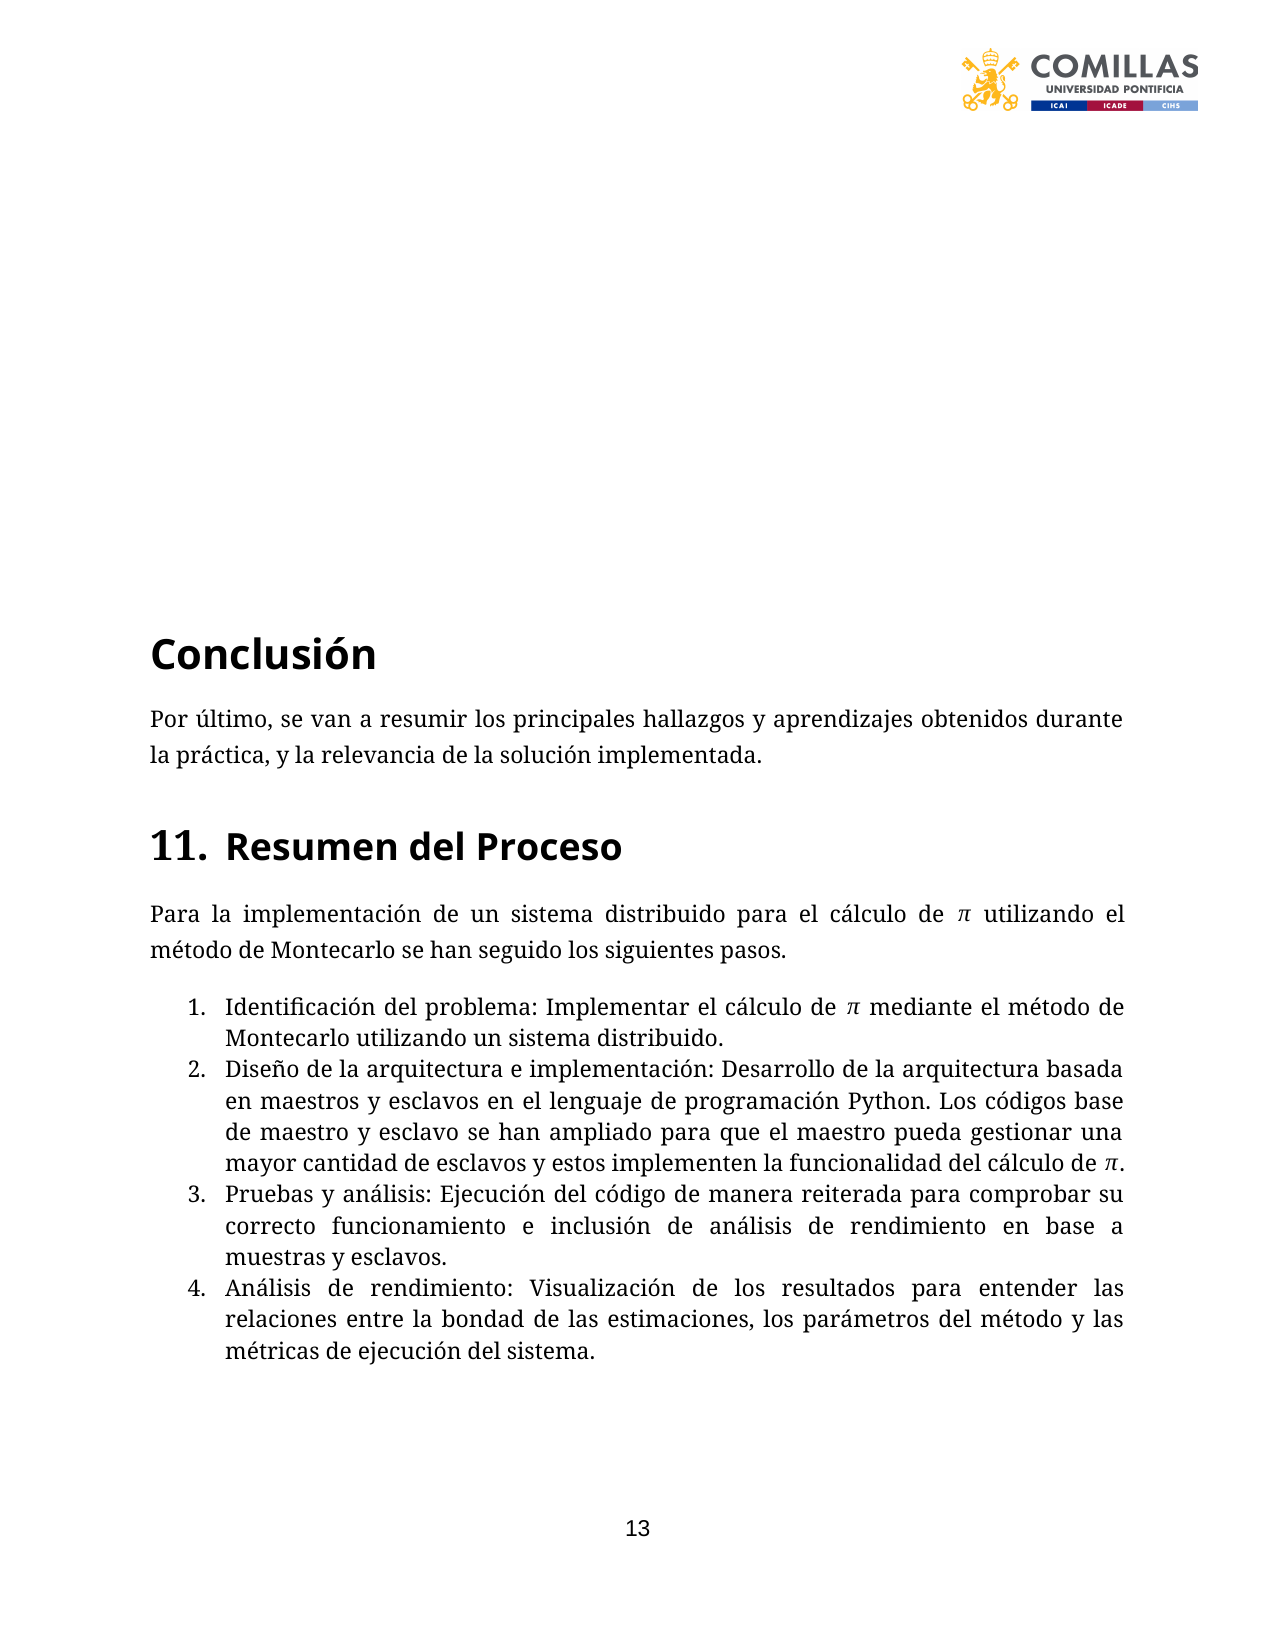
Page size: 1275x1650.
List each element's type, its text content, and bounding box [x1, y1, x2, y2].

list Pruebas y análisis: Ejecución del código de manera reiterada para comprobar su correcto funcionamiento e inclusión de análisis de rendimiento en base a muestras y esclavos. [187, 1178, 1125, 1272]
text Por último, se van a resumir los principales hallazgos y aprendizajes obtenidos durante la práctica, y la relevancia de la solución implementada. [150, 703, 1125, 770]
text Para la implementación de un sistema distribuido para el cálculo de utilizando el método de Montecarlo se han seguido los siguientes pasos. [150, 898, 1125, 965]
list Análisis de rendimiento: Visualización de los resultados para entender las relaciones entre la bondad de las estimaciones, los parámetros del método y las métricas de ejecución del sistema. [187, 1272, 1125, 1366]
list Identificación del problema: Implementar el cálculo de mediante el método de Montecarlo utilizando un sistema distribuido. [187, 991, 1125, 1053]
list Diseño de la arquitectura e implementación: Desarrollo de la arquitectura basada en maestros y esclavos en el lenguaje de programación Python. Los códigos base de maestro y esclavo se han ampliado para que el maestro pueda gestionar una mayor cantidad de esclavos y estos implementen la funcionalidad del cálculo de . [187, 1053, 1125, 1178]
picture [961, 48, 1198, 111]
subtitle Resumen del Proceso [150, 816, 1125, 873]
subtitle Conclusión [150, 625, 1125, 682]
